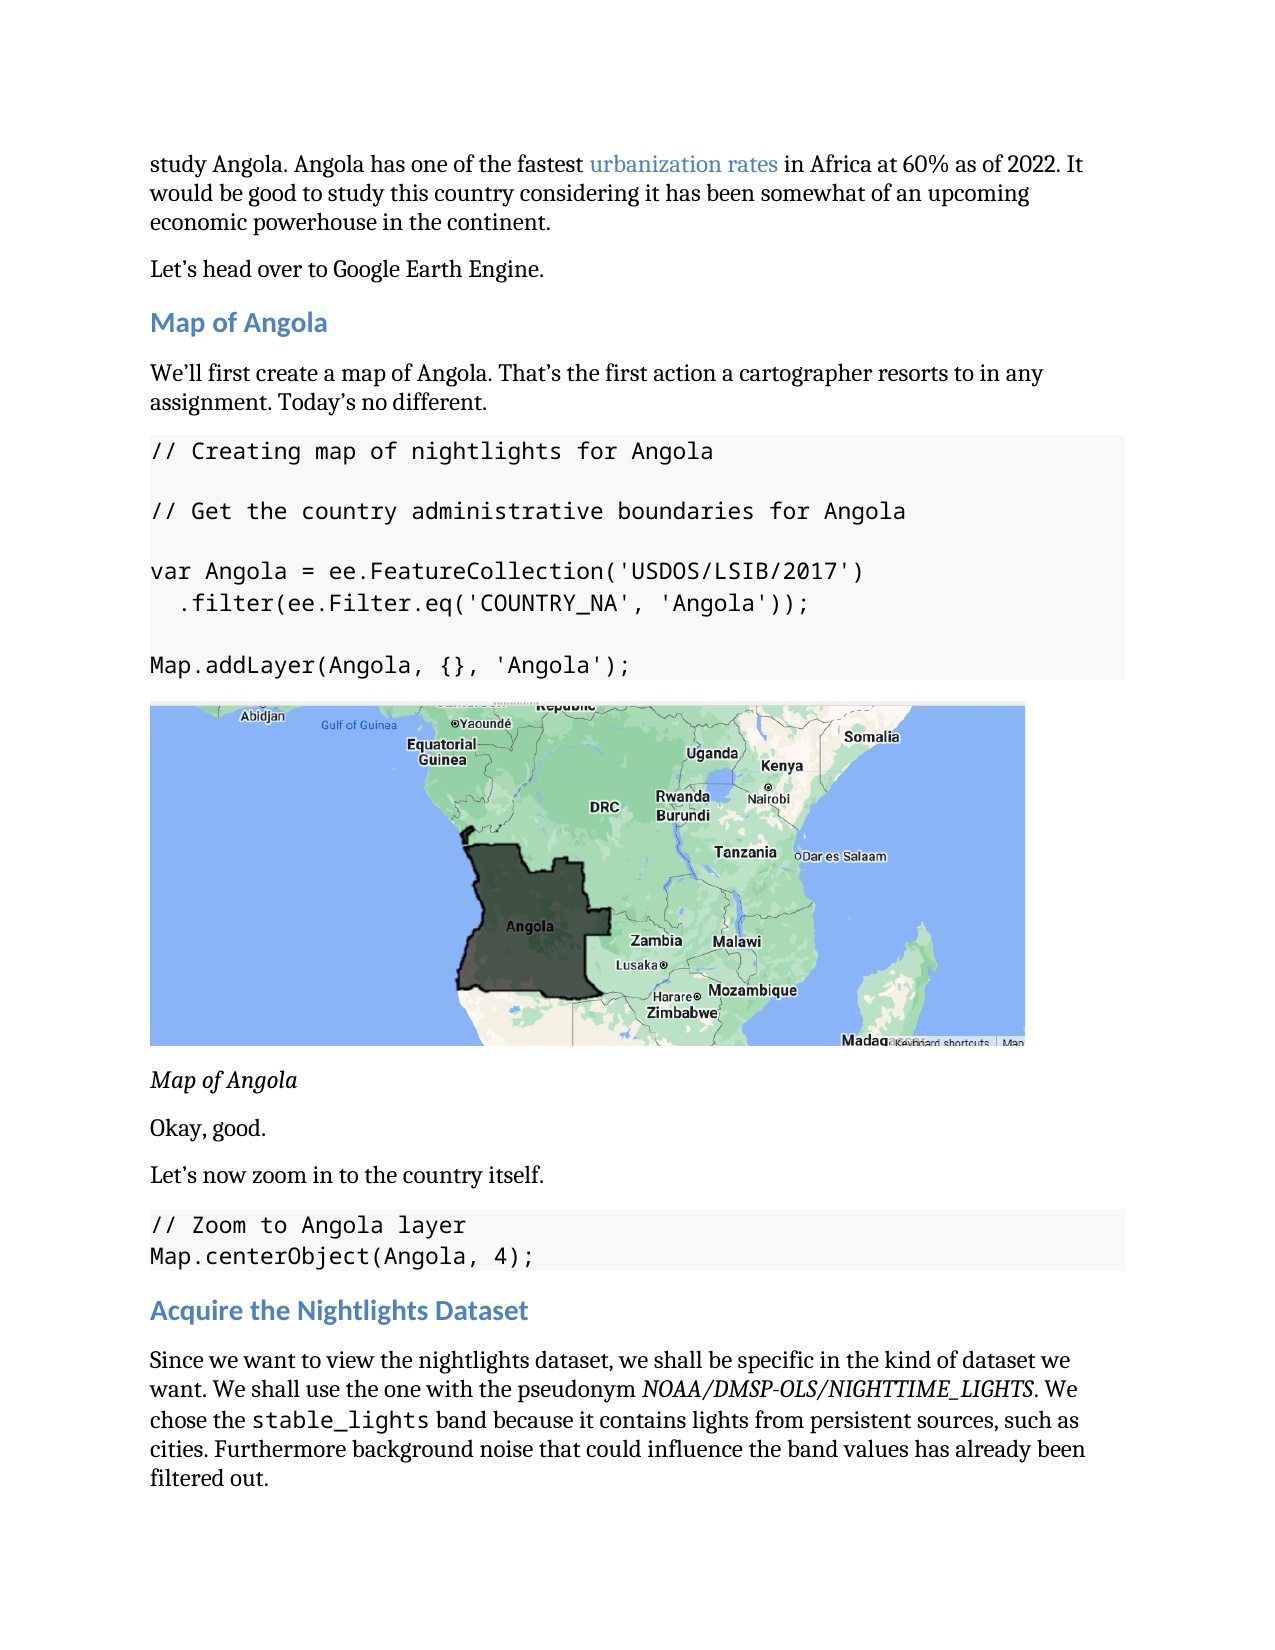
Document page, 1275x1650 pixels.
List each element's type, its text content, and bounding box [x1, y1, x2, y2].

subtitle Acquire the Nightlights Dataset [150, 1292, 1125, 1328]
text Map of Angola [150, 1066, 1125, 1095]
text Okay, good. [150, 1114, 1125, 1142]
text Let’s head over to Google Earth Engine. [150, 255, 1125, 284]
text Let’s now zoom in to the country itself. [150, 1161, 1125, 1190]
text // Creating map of nightlights for Angola // Get the country administrative boundaries for Angola var Angola = ee.FeatureCollection('USDOS/LSIB/2017') .filter(ee.Filter.eq('COUNTRY_NA', 'Angola')); Map.addLayer(Angola, {}, 'Angola'); [150, 435, 1125, 680]
picture [150, 701, 1025, 1046]
subtitle Map of Angola [150, 304, 1125, 340]
text Since we want to view the nightlights dataset, we shall be specific in the kind of dataset we want. We shall use the one with the pseudonym NOAA/DMSP-OLS/NIGHTTIME_LIGHTS. We chose the stable_lights band because it contains lights from persistent sources, such as cities. Furthermore background noise that could influence the band values has already been filtered out. [150, 1346, 1125, 1493]
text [150, 150, 1125, 236]
text // Zoom to Angola layer Map.centerObject(Angola, 4); [150, 1209, 1125, 1271]
text We’ll first create a map of Angola. That’s the first action a cartographer resorts to in any assignment. Today’s no different. [150, 359, 1125, 416]
